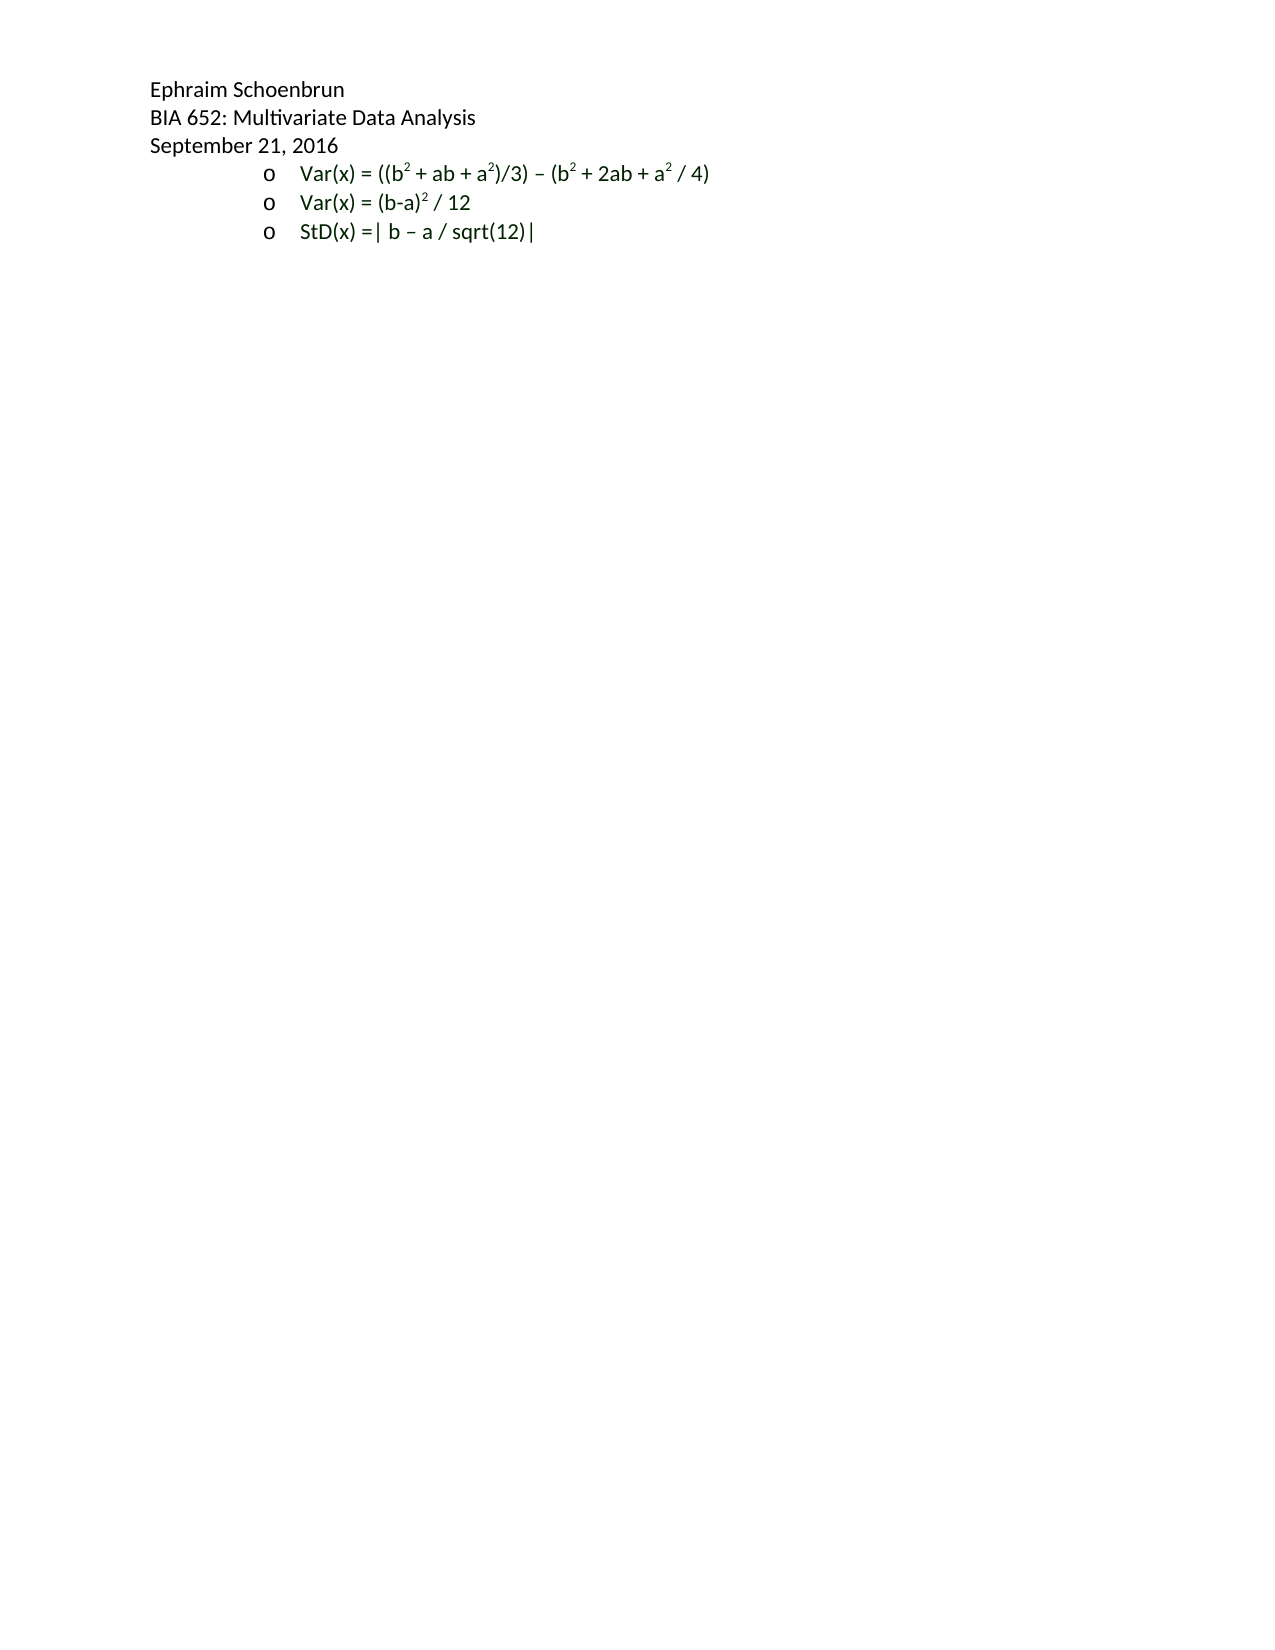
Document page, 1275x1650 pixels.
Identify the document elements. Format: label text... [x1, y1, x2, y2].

list Var(x) = (b-a)2 / 12 [262, 188, 1125, 217]
list Var(x) = ((b2 + ab + a2)/3) – (b2 + 2ab + a2 / 4) [262, 159, 1125, 188]
list StD(x) =| b – a / sqrt(12)| [262, 217, 1125, 247]
